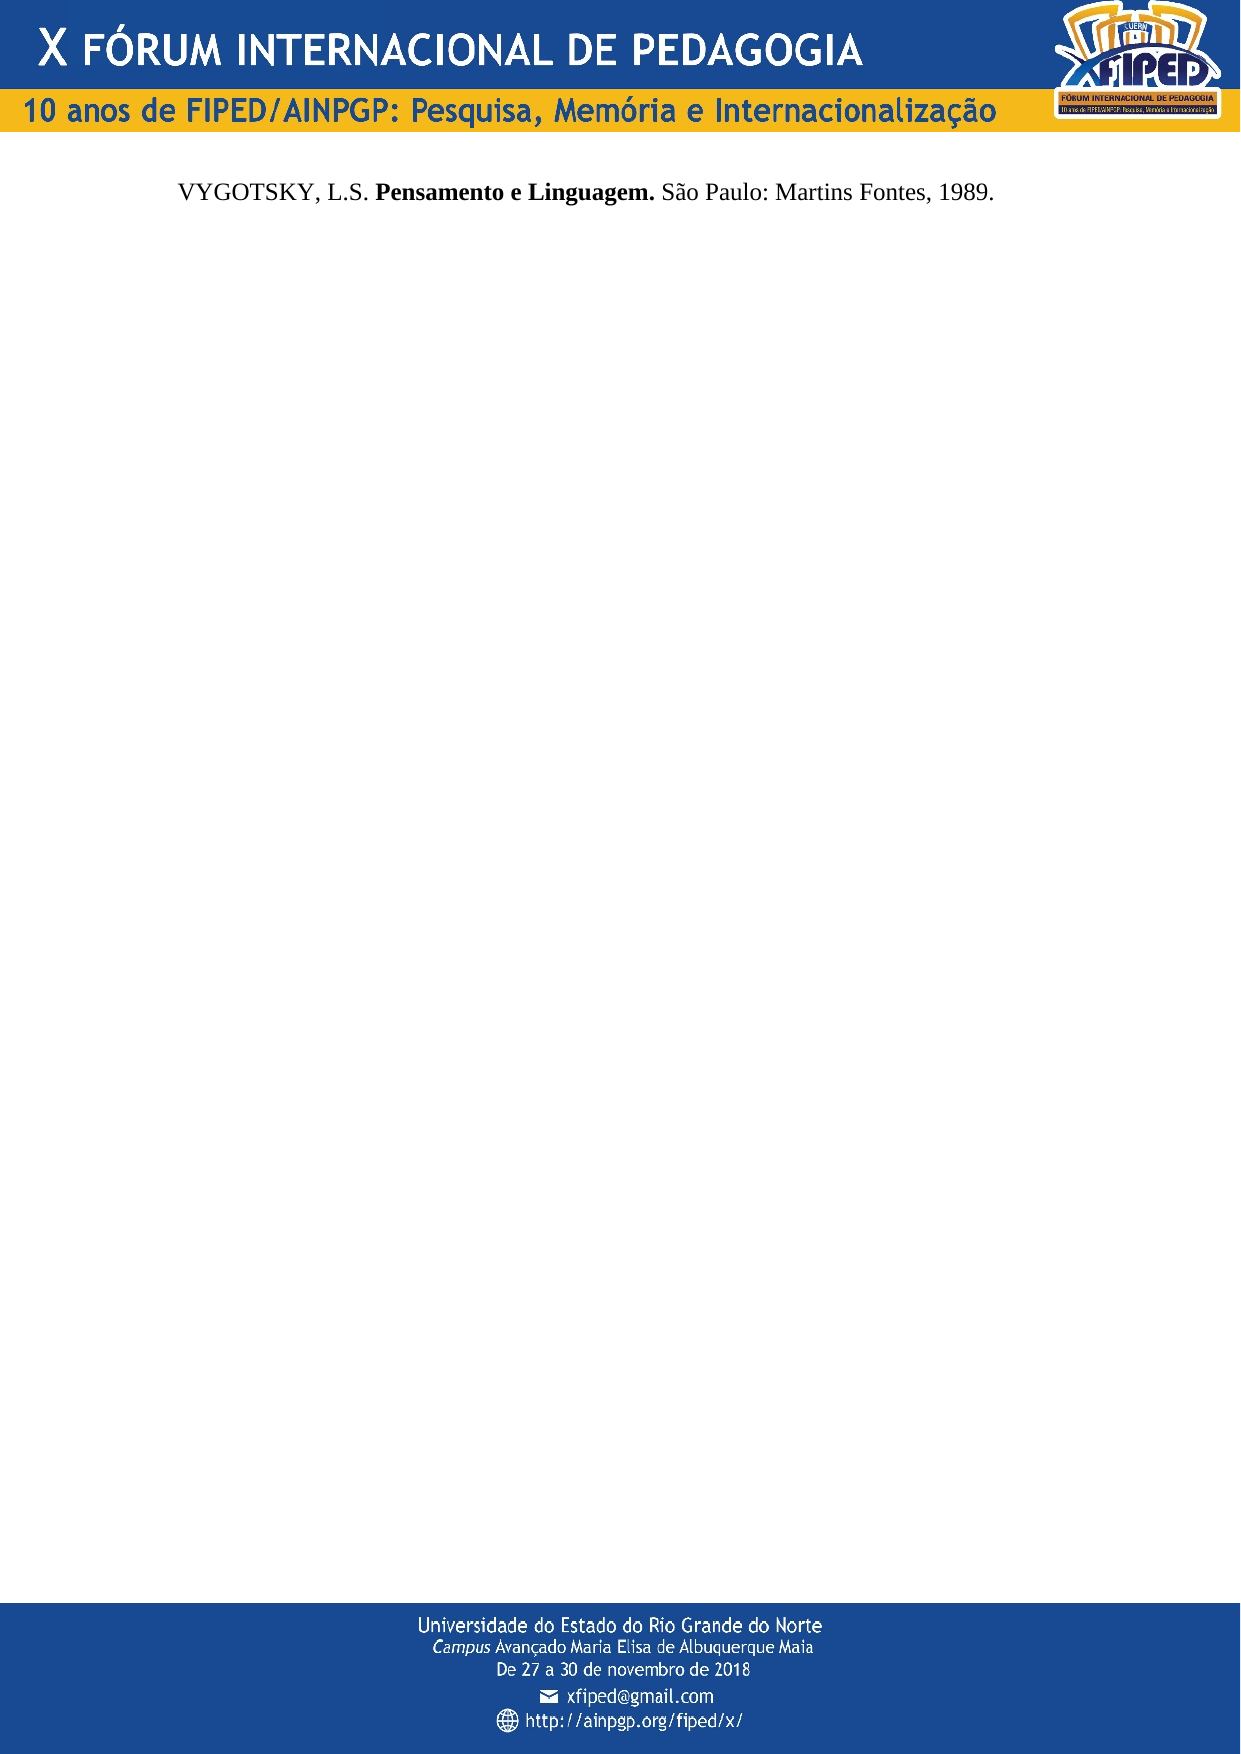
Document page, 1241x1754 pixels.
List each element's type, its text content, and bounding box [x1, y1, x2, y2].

picture [0, 1603, 1241, 1754]
text VYGOTSKY, L.S. Pensamento e Linguagem. São Paulo: Martins Fontes, 1989. [177, 177, 1122, 206]
picture [0, 0, 1241, 132]
